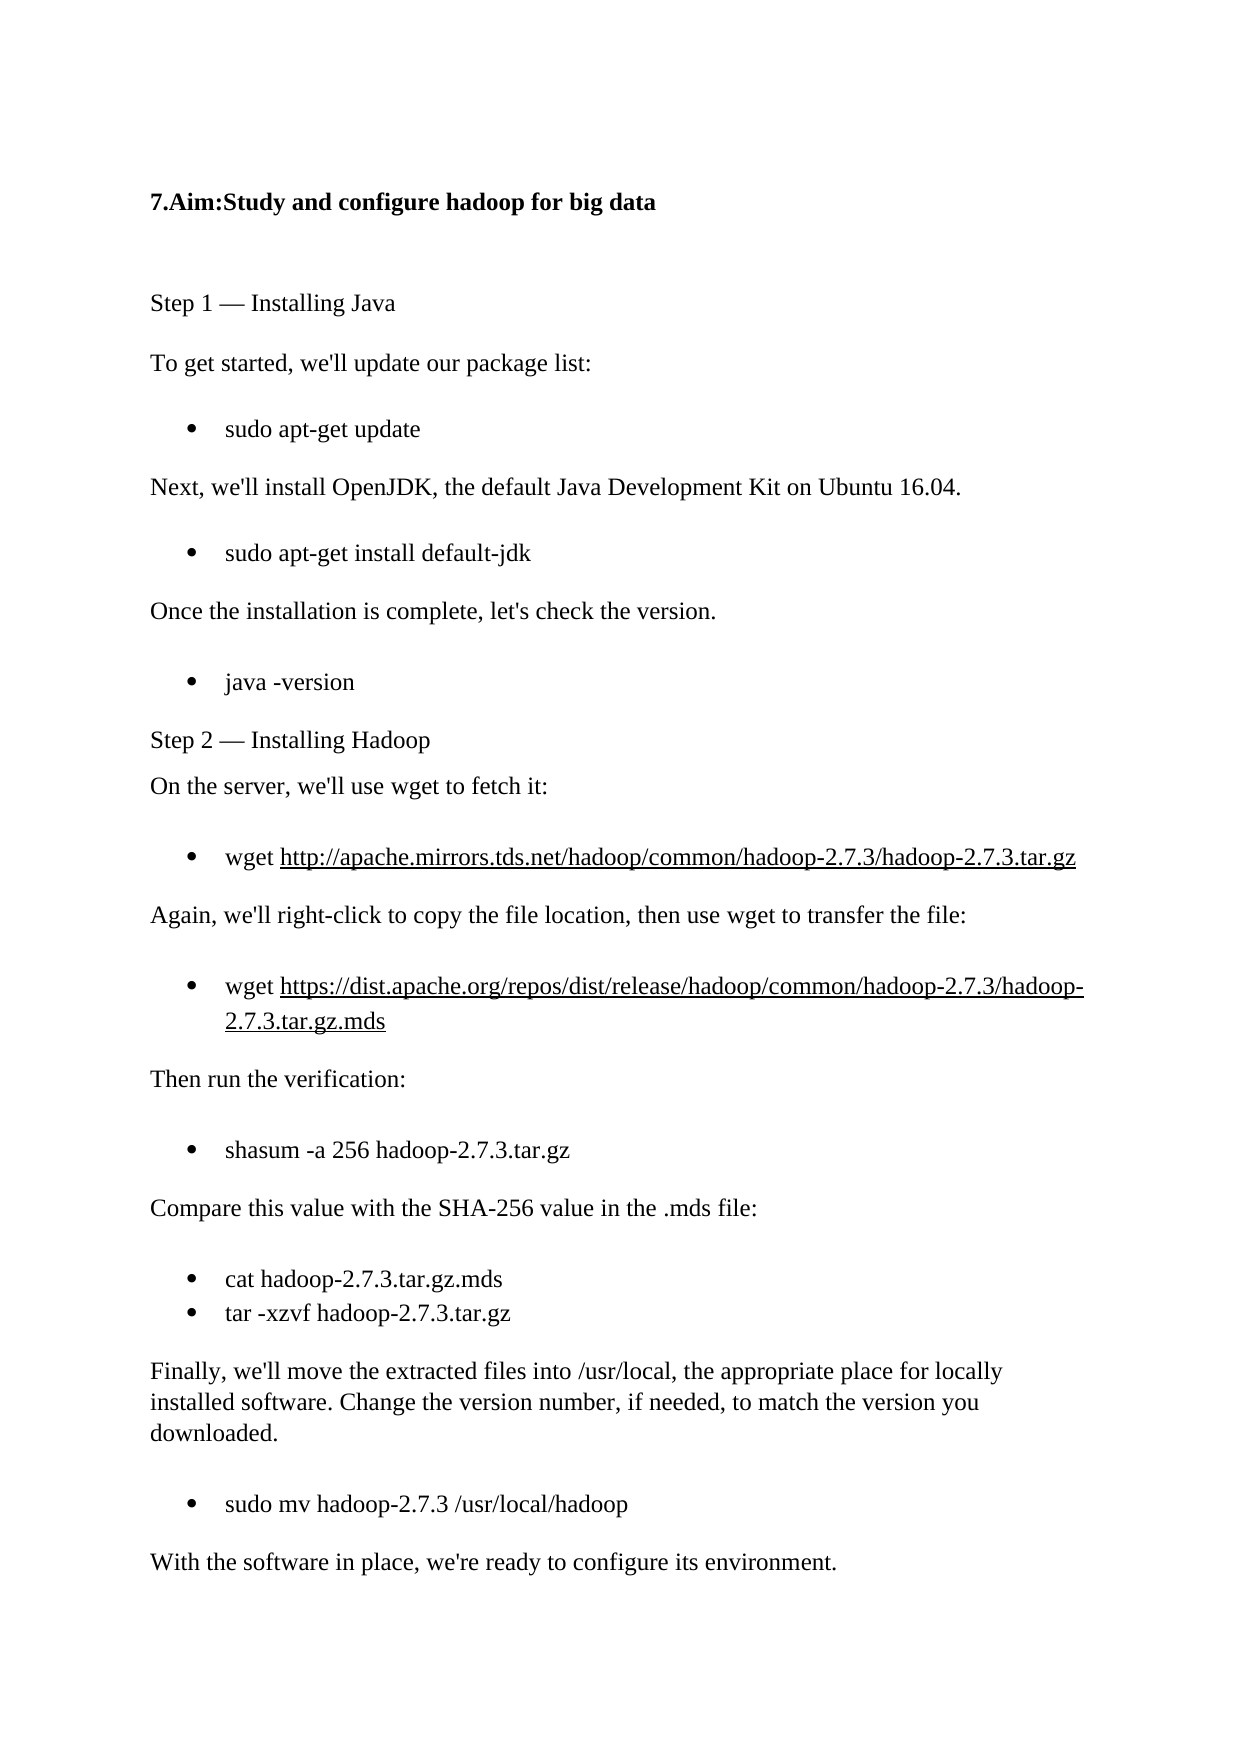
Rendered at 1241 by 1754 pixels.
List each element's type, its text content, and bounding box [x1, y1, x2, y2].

list wget http://apache.mirrors.tds.net/hadoop/common/hadoop-2.7.3/hadoop-2.7.3.tar.gz [187, 837, 1090, 871]
list sudo mv hadoop-2.7.3 /usr/local/hadoop [187, 1483, 1090, 1518]
text Again, we'll right-click to copy the file location, then use wget to transfer the file: [150, 900, 1090, 929]
text With the software in place, we're ready to configure its environment. [150, 1547, 1090, 1576]
list sudo apt-get update [187, 408, 1090, 443]
text Then run the verification: [150, 1064, 1090, 1092]
text Once the installation is complete, let's check the version. [150, 596, 1090, 624]
list shasum -a 256 hadoop-2.7.3.tar.gz [187, 1129, 1090, 1163]
subtitle Step 1 — Installing Java [150, 288, 1090, 317]
subtitle Step 2 — Installing Hadoop [150, 725, 1090, 753]
text Finally, we'll move the extracted files into /usr/local, the appropriate place for locally installed software. Change the version number, if needed, to match the version you downloaded. [150, 1356, 1090, 1447]
list cat hadoop-2.7.3.tar.gz.mds [187, 1258, 1090, 1292]
list java -version [187, 661, 1090, 696]
text 7.Aim:Study and configure hadoop for big data [150, 187, 1090, 216]
text On the server, we'll use wget to fetch it: [150, 771, 1090, 800]
list tar -xzvf hadoop-2.7.3.tar.gz [187, 1292, 1090, 1327]
text Compare this value with the SHA-256 value in the .mds file: [150, 1193, 1090, 1221]
text To get started, we'll update our package list: [150, 348, 1090, 377]
text Next, we'll install OpenJDK, the default Java Development Kit on Ubuntu 16.04. [150, 472, 1090, 501]
list wget https://dist.apache.org/repos/dist/release/hadoop/common/hadoop-2.7.3/hadoop-2.7.3.tar.gz.mds [187, 966, 1090, 1034]
list sudo apt-get install default-jdk [187, 532, 1090, 567]
